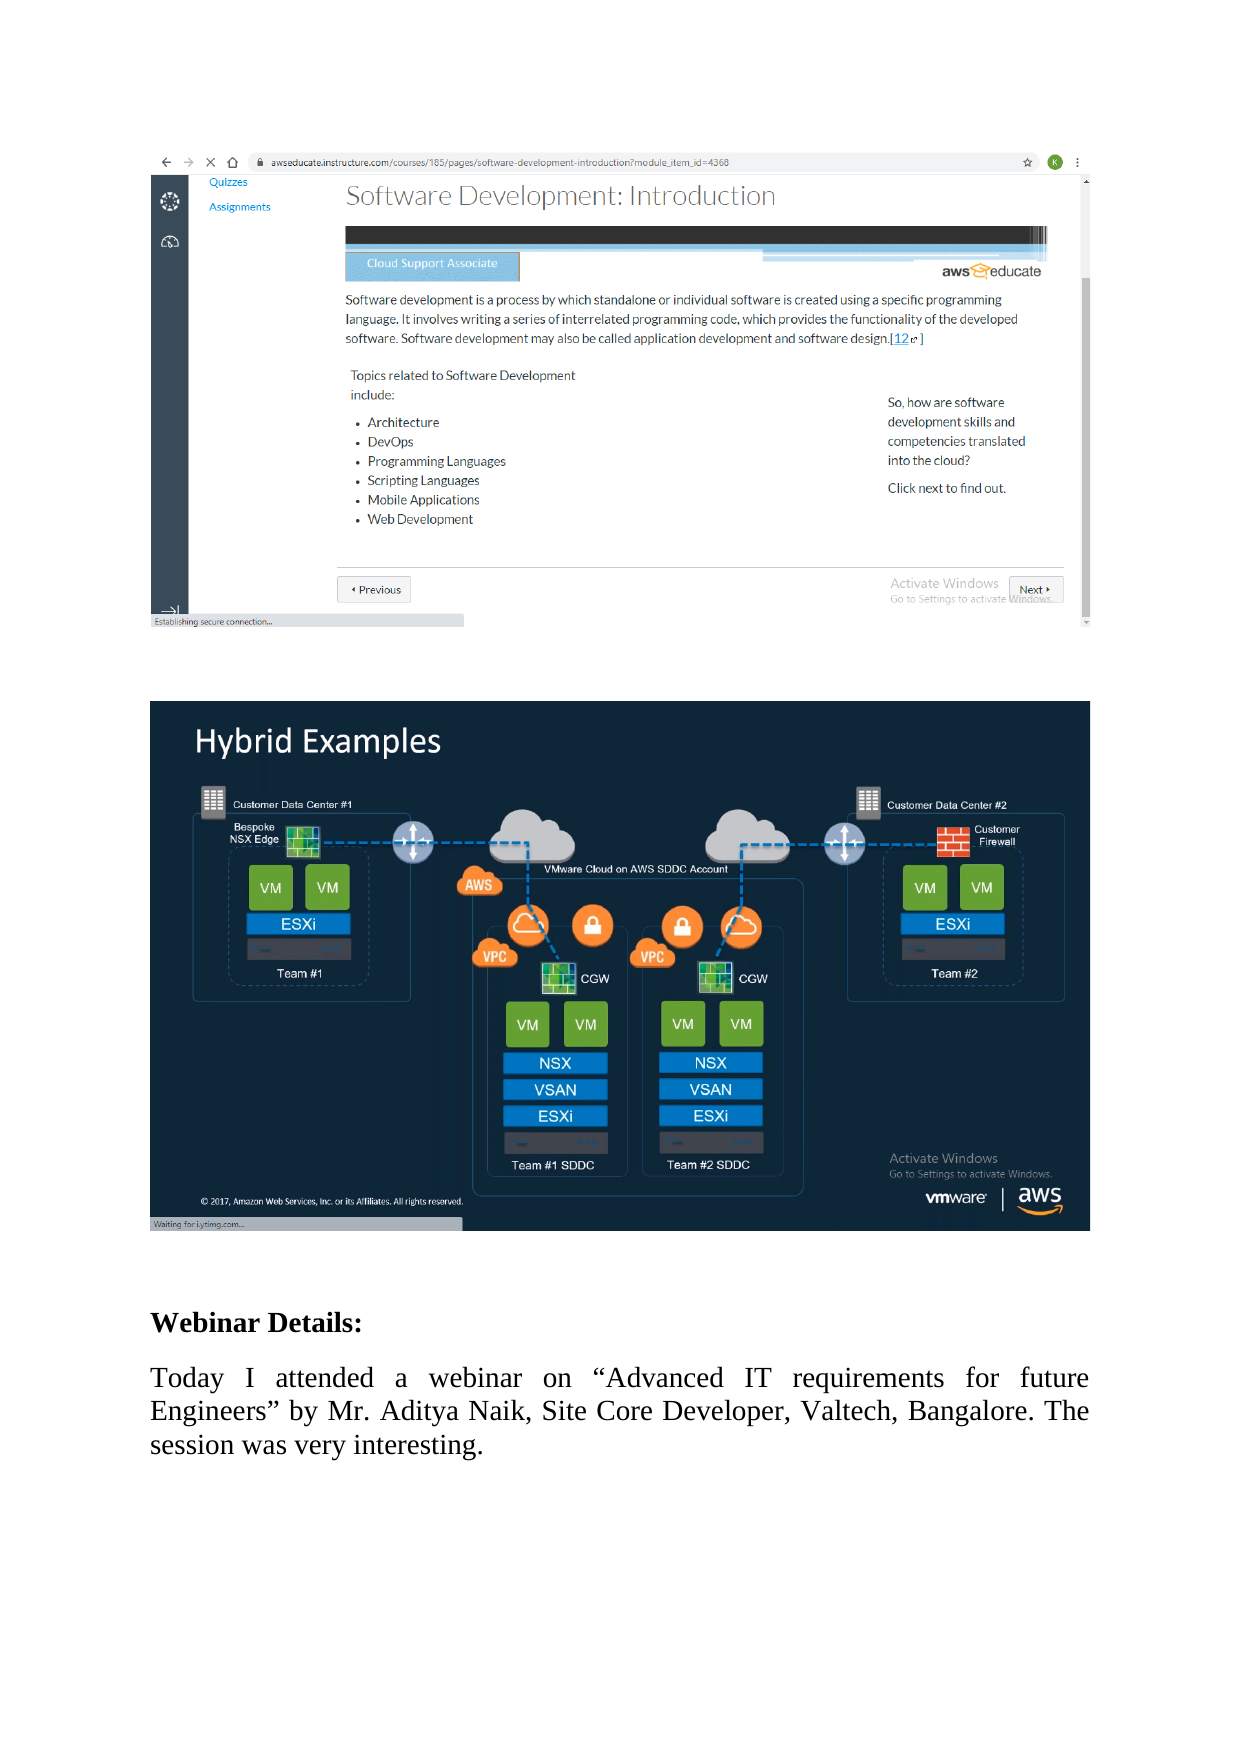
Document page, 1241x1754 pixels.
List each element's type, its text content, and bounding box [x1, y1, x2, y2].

text Today I attended a webinar on “Advanced IT requirements for future Engineers” by Mr. Aditya Naik, Site Core Developer, Valtech, Bangalore. The session was very interesting. [150, 1360, 1090, 1461]
text Webinar Details: [150, 1306, 1090, 1339]
picture [150, 701, 1091, 1231]
picture [151, 150, 1091, 627]
